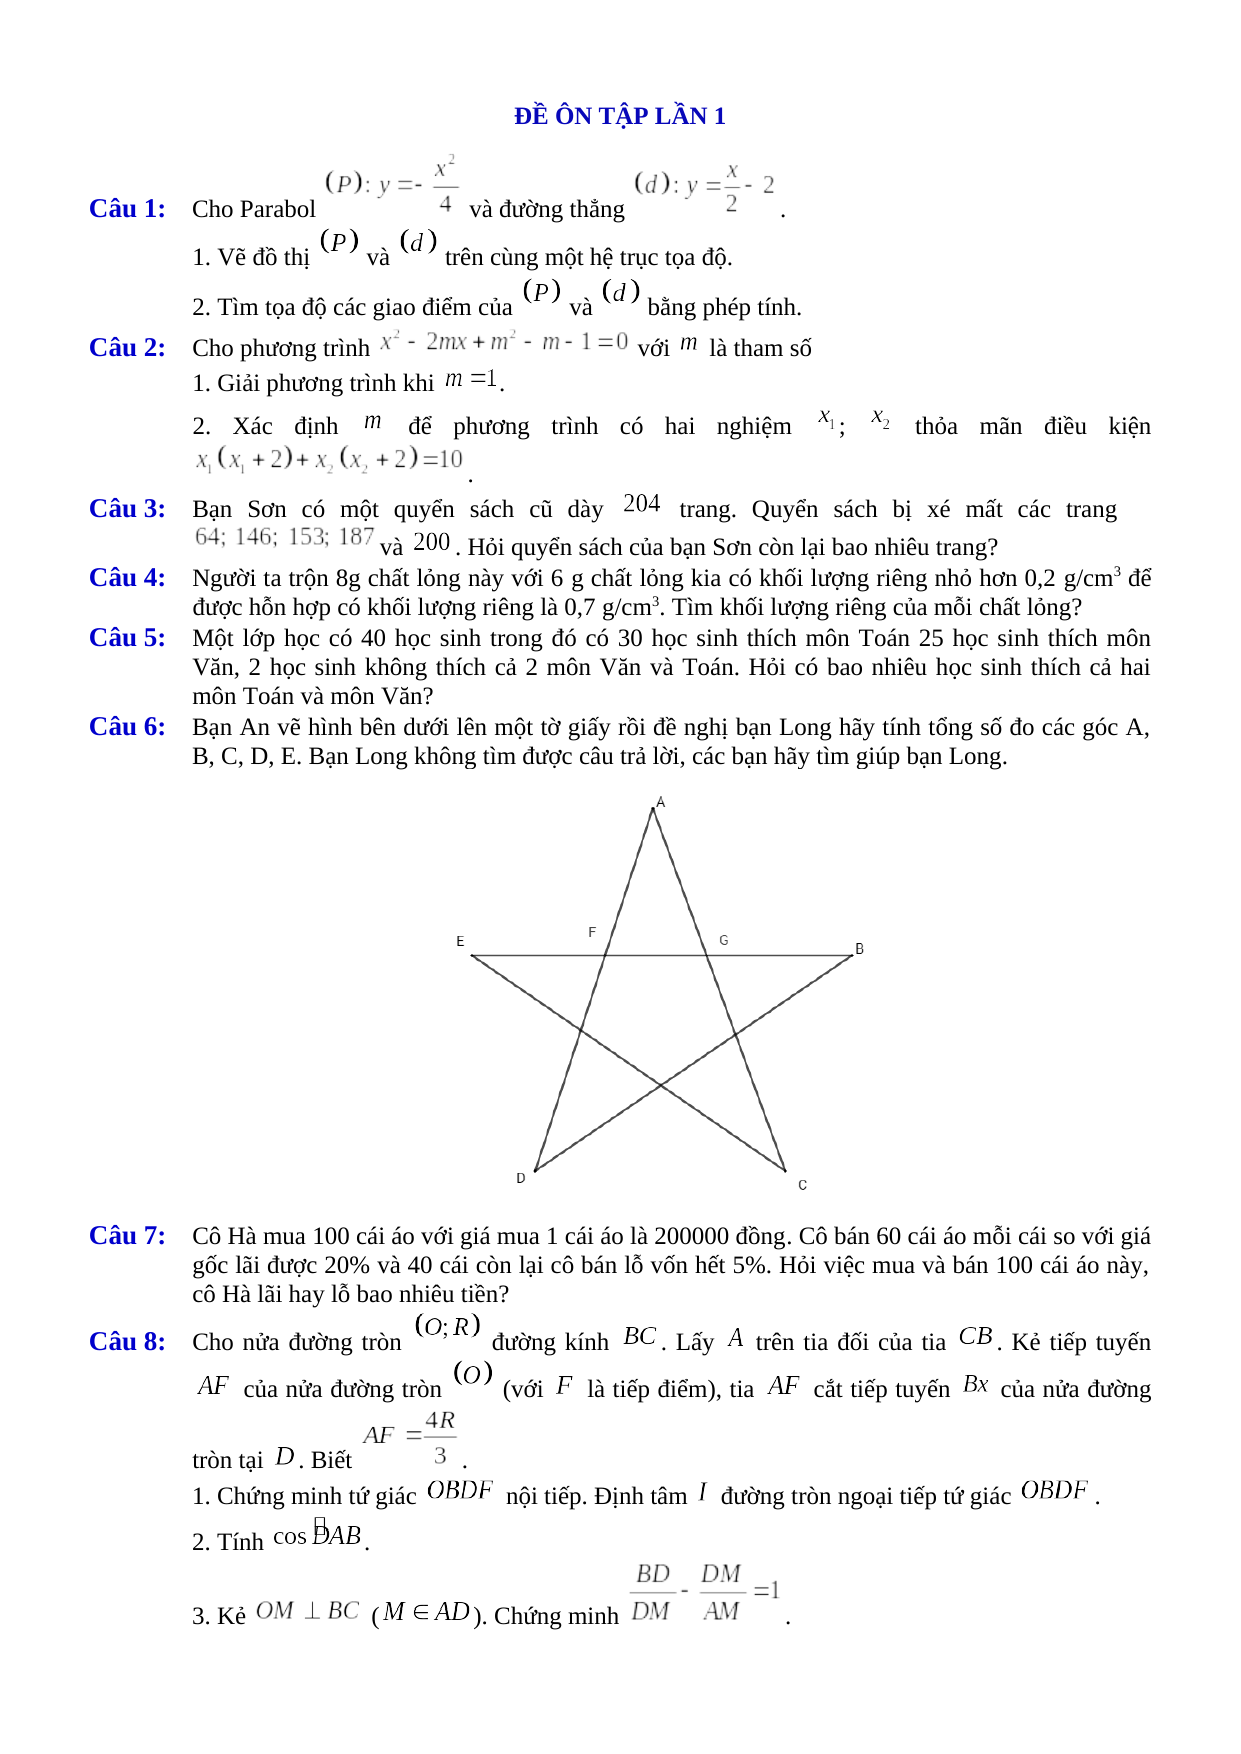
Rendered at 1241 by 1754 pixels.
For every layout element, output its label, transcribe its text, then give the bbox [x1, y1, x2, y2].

list Cho nửa đường tròn đường kính . Lấy trên tia đối của tia . Kẻ tiếp tuyến của nửa đường tròn (với là tiếp điểm), tia cắt tiếp tuyến của nửa đường tròn tại . Biết . [89, 1308, 1152, 1474]
list Người ta trộn 8g chất lỏng này với 6 g chất lỏng kia có khối lượng riêng nhỏ hơn 0,2 g/cm3 để được hỗn hợp có khối lượng riêng là 0,7 g/cm3. Tìm khối lượng riêng của mỗi chất lỏng? [89, 561, 1152, 621]
list Cô Hà mua 100 cái áo với giá mua 1 cái áo là 200000 đồng. Cô bán 60 cái áo mỗi cái so với giá gốc lãi được 20% và 40 cái còn lại cô bán lỗ vốn hết 5%. Hỏi việc mua và bán 100 cái áo này, cô Hà lãi hay lỗ bao nhiêu tiền? [89, 1219, 1152, 1308]
text 3. Kẻ (). Chứng minh . [192, 1558, 1152, 1629]
text ĐỀ ÔN TẬP LẦN 1 [89, 101, 1152, 130]
text 2. Tìm tọa độ các giao điểm của và bằng phép tính. [192, 273, 1152, 321]
text 1. Chứng minh tứ giác nội tiếp. Định tâm đường tròn ngoại tiếp tứ giác . [192, 1474, 1152, 1509]
text 2. Tính . [192, 1512, 1152, 1556]
text 1. Vẽ đồ thị và trên cùng một hệ trục tọa độ. [192, 223, 1152, 271]
list Cho phương trình với là tham số [89, 323, 1152, 362]
list 1. Giải phương trình khi . [192, 362, 1152, 397]
list Một lớp học có 40 học sinh trong đó có 30 học sinh thích môn Toán 25 học sinh thích môn Văn, 2 học sinh không thích cả 2 môn Văn và Toán. Hỏi có bao nhiêu học sinh thích cả hai môn Toán và môn Văn? [89, 621, 1152, 710]
picture [411, 769, 932, 1219]
list Bạn Sơn có một quyển sách cũ dày trang. Quyển sách bị xé mất các trang và . Hỏi quyển sách của bạn Sơn còn lại bao nhiêu trang? [89, 487, 1152, 561]
list Cho Parabol và đường thẳng . [89, 149, 1152, 223]
list Bạn An vẽ hình bên dưới lên một tờ giấy rồi đề nghị bạn Long hãy tính tổng số đo các góc A, B, C, D, E. Bạn Long không tìm được câu trả lời, các bạn hãy tìm giúp bạn Long. [89, 710, 1152, 770]
list 2. Xác định để phương trình có hai nghiệm ; thỏa mãn điều kiện . [192, 397, 1152, 487]
